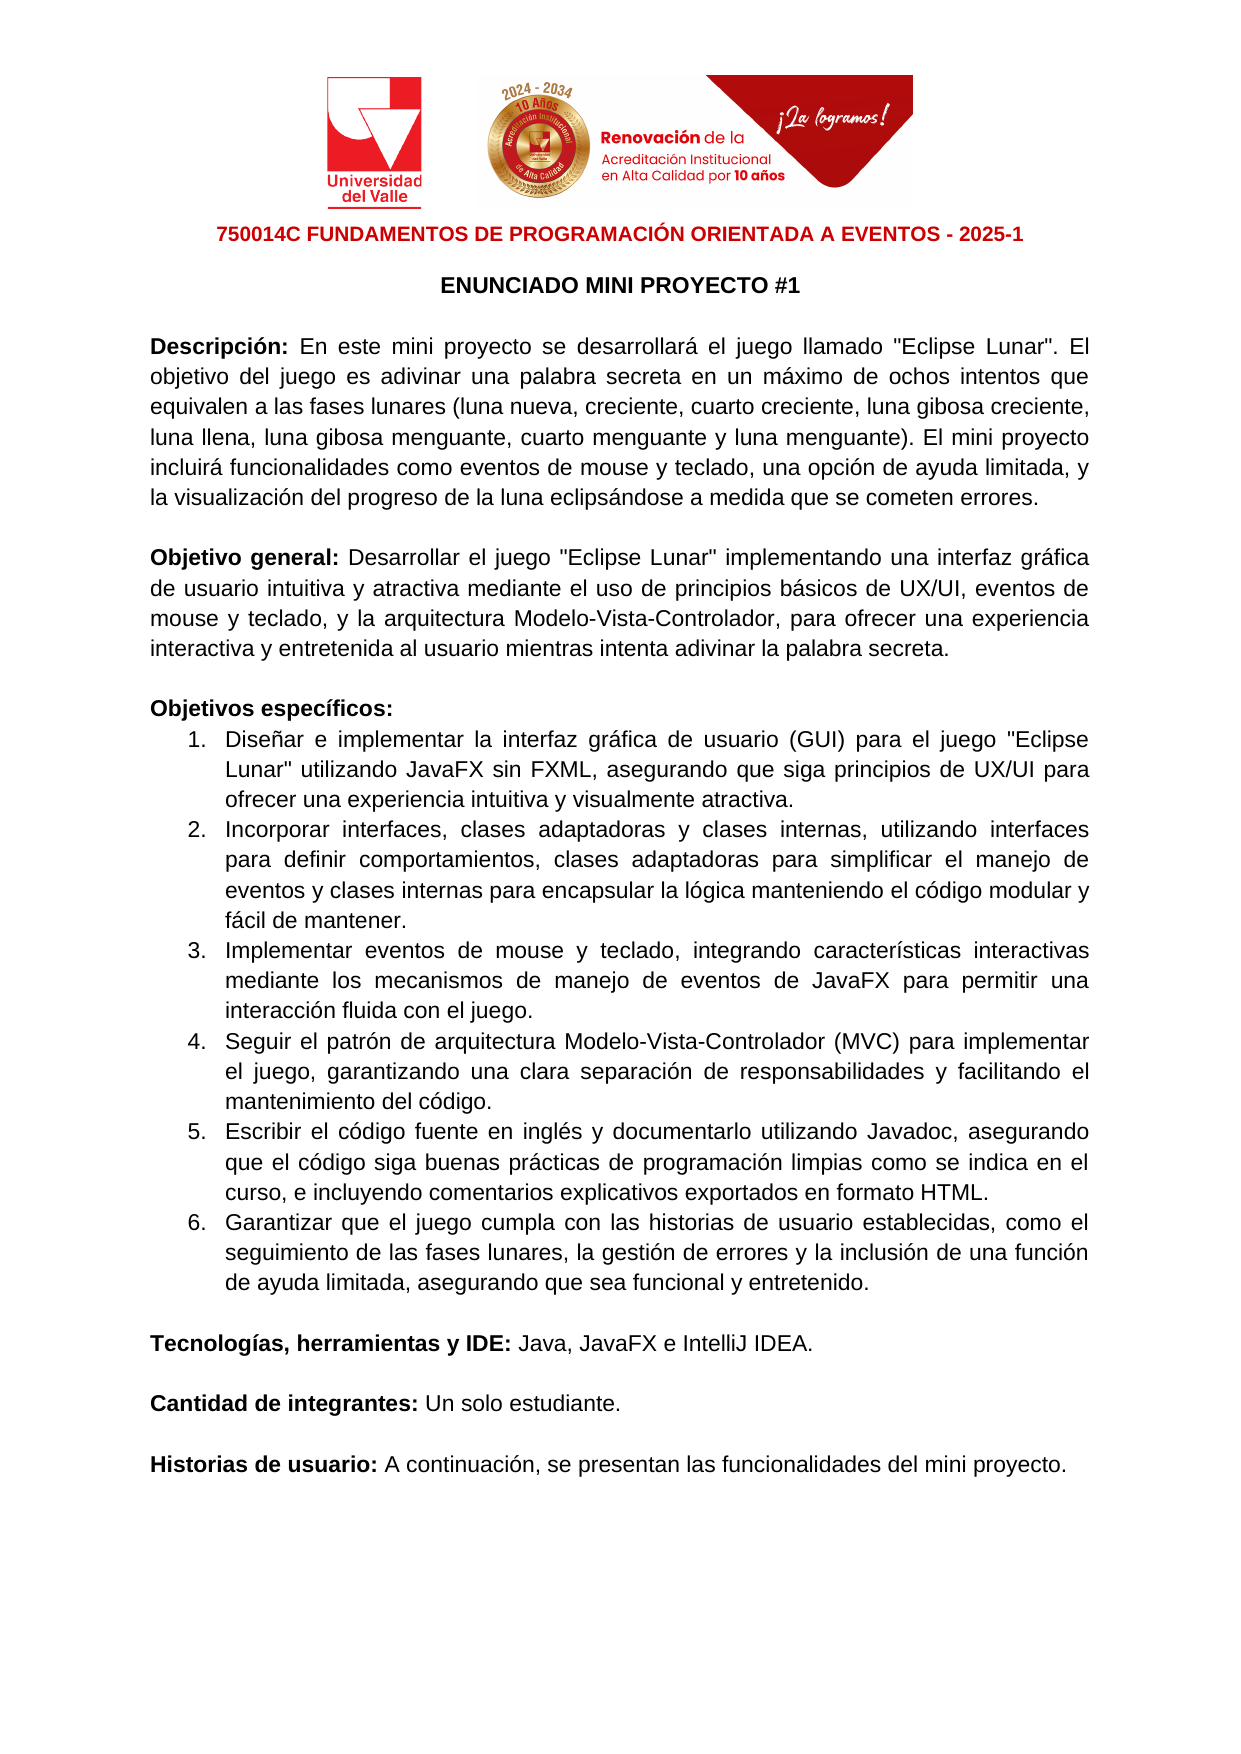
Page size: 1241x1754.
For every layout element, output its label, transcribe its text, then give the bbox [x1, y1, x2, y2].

text Tecnologías, herramientas y IDE: Java, JavaFX e IntelliJ IDEA. [150, 1330, 1090, 1356]
text Objetivos específicos: [150, 695, 1090, 722]
text ENUNCIADO MINI PROYECTO #1 [150, 272, 1090, 299]
picture [477, 75, 913, 209]
text Cantidad de integrantes: Un solo estudiante. [150, 1390, 1090, 1416]
text Historias de usuario: A continuación, se presentan las funcionalidades del mini proyecto. [150, 1451, 1090, 1477]
list Seguir el patrón de arquitectura Modelo-Vista-Controlador (MVC) para implementar el juego, garantizando una clara separación de responsabilidades y facilitando el mantenimiento del código. [187, 1028, 1090, 1114]
list Escribir el código fuente en inglés y documentarlo utilizando Javadoc, asegurando que el código siga buenas prácticas de programación limpias como se indica en el curso, e incluyendo comentarios explicativos exportados en formato HTML. [187, 1118, 1090, 1205]
list Garantizar que el juego cumpla con las historias de usuario establecidas, como el seguimiento de las fases lunares, la gestión de errores y la inclusión de una función de ayuda limitada, asegurando que sea funcional y entretenido. [187, 1209, 1090, 1296]
picture [327, 77, 422, 209]
list Incorporar interfaces, clases adaptadoras y clases internas, utilizando interfaces para definir comportamientos, clases adaptadoras para simplificar el manejo de eventos y clases internas para encapsular la lógica manteniendo el código modular y fácil de mantener. [187, 816, 1090, 933]
text Descripción: En este mini proyecto se desarrollará el juego llamado "Eclipse Lunar". El objetivo del juego es adivinar una palabra secreta en un máximo de ochos intentos que equivalen a las fases lunares (luna nueva, creciente, cuarto creciente, luna gibosa creciente, luna llena, luna gibosa menguante, cuarto menguante y luna menguante). El mini proyecto incluirá funcionalidades como eventos de mouse y teclado, una opción de ayuda limitada, y la visualización del progreso de la luna eclipsándose a medida que se cometen errores. [150, 333, 1090, 510]
list Diseñar e implementar la interfaz gráfica de usuario (GUI) para el juego "Eclipse Lunar" utilizando JavaFX sin FXML, asegurando que siga principios de UX/UI para ofrecer una experiencia intuitiva y visualmente atractiva. [187, 726, 1090, 812]
list Implementar eventos de mouse y teclado, integrando características interactivas mediante los mecanismos de manejo de eventos de JavaFX para permitir una interacción fluida con el juego. [187, 937, 1090, 1024]
text Objetivo general: Desarrollar el juego "Eclipse Lunar" implementando una interfaz gráfica de usuario intuitiva y atractiva mediante el uso de principios básicos de UX/UI, eventos de mouse y teclado, y la arquitectura Modelo-Vista-Controlador, para ofrecer una experiencia interactiva y entretenida al usuario mientras intenta adivinar la palabra secreta. [150, 544, 1090, 661]
